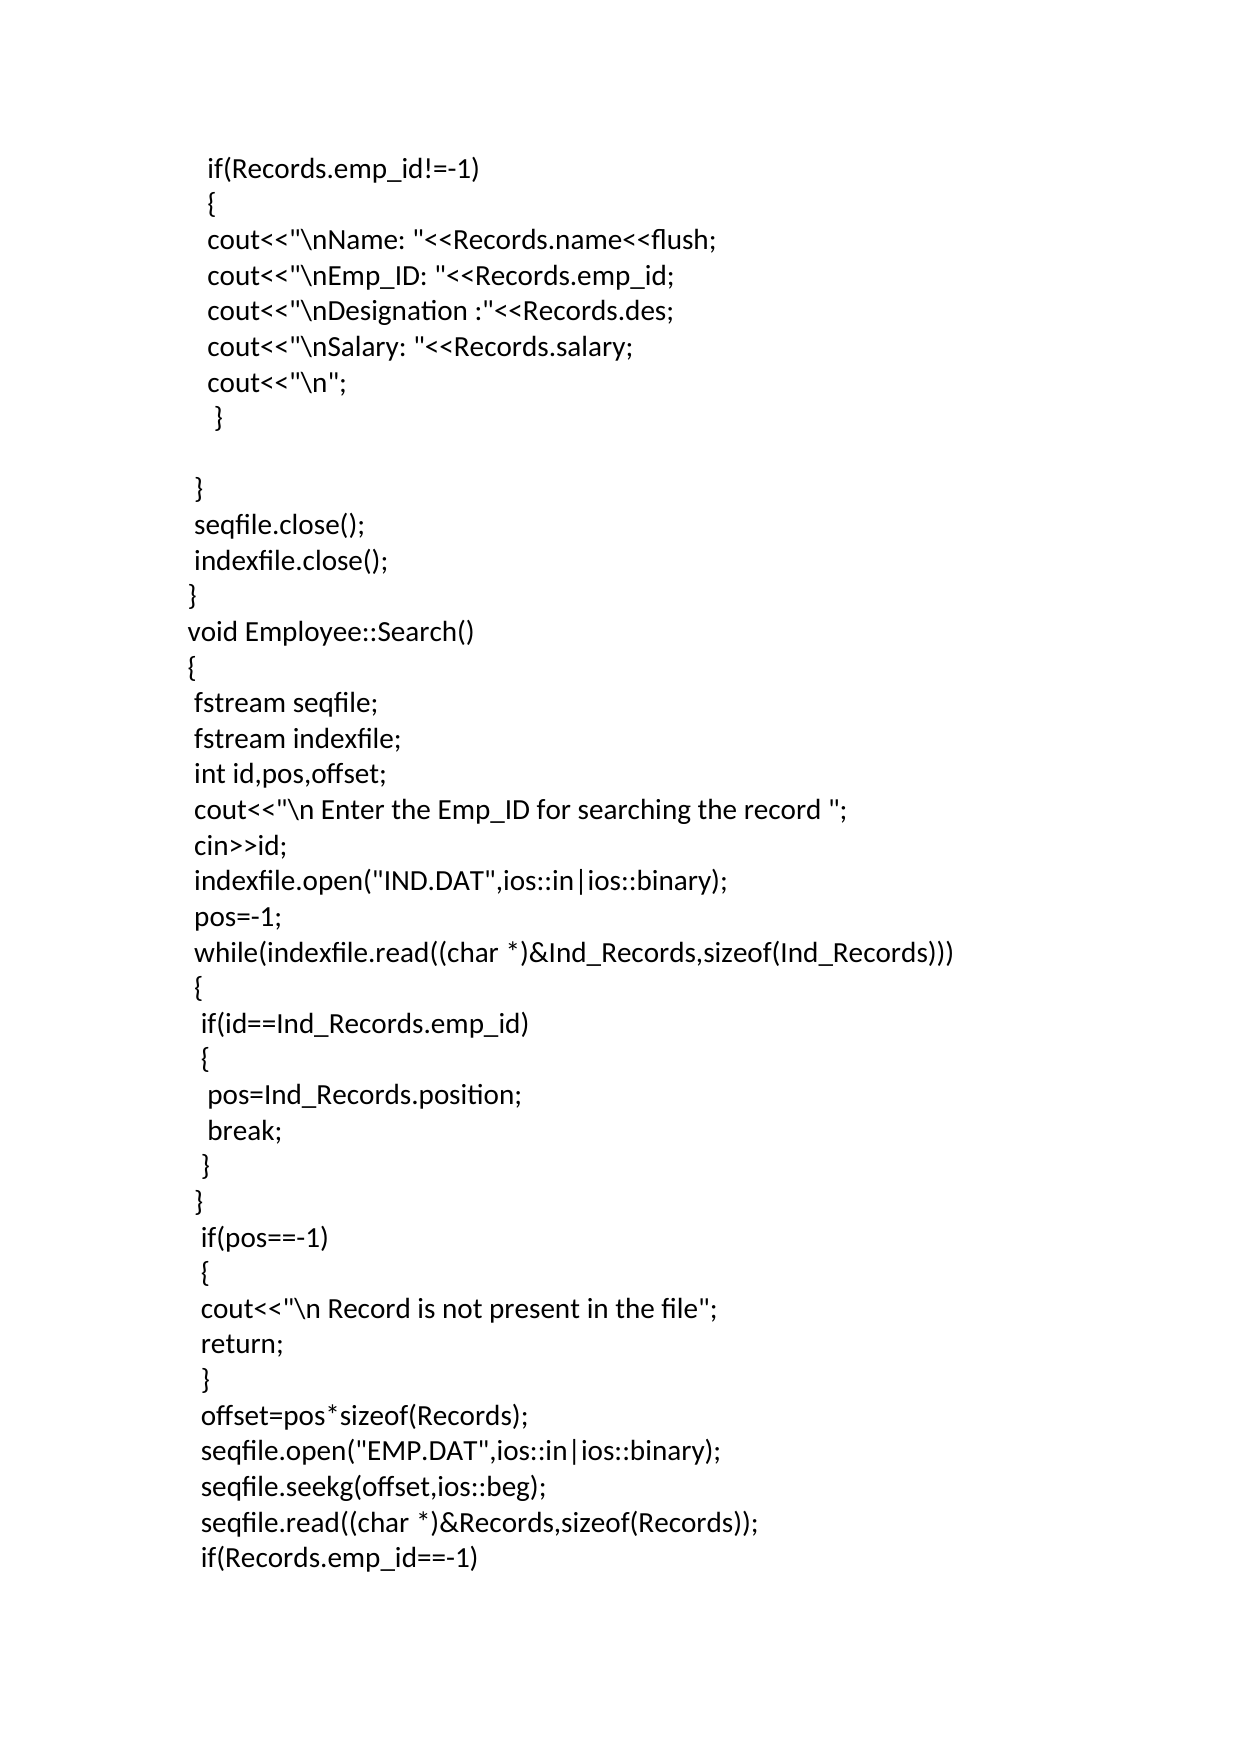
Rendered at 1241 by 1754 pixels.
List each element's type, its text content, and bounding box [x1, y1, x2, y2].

text if(Records.emp_id==-1) [187, 1539, 1053, 1575]
text pos=Ind_Records.position; [187, 1076, 1053, 1112]
text cout<<"\n"; [187, 364, 1053, 399]
text while(indexfile.read((char *)&Ind_Records,sizeof(Ind_Records))) [187, 934, 1053, 969]
text cout<<"\n Enter the Emp_ID for searching the record "; [187, 791, 1053, 827]
text fstream seqfile; [187, 684, 1053, 720]
text seqfile.read((char *)&Records,sizeof(Records)); [187, 1504, 1053, 1539]
text seqfile.open("EMP.DAT",ios::in|ios::binary); [187, 1432, 1053, 1468]
text cout<<"\nDesignation :"<<Records.des; [187, 292, 1053, 328]
text if(id==Ind_Records.emp_id) [187, 1005, 1053, 1041]
text { [187, 186, 1053, 221]
text } [187, 1361, 1053, 1397]
text { [187, 969, 1053, 1005]
text cout<<"\nEmp_ID: "<<Records.emp_id; [187, 257, 1053, 292]
text } [187, 1147, 1053, 1183]
text seqfile.seekg(offset,ios::beg); [187, 1468, 1053, 1504]
text } [187, 471, 1053, 506]
text int id,pos,offset; [187, 756, 1053, 791]
text cout<<"\n Record is not present in the file"; [187, 1290, 1053, 1326]
text { [187, 649, 1053, 684]
text { [187, 1254, 1053, 1290]
text seqfile.close(); [187, 506, 1053, 542]
text if(pos==-1) [187, 1219, 1053, 1254]
text } [187, 399, 1053, 435]
text cout<<"\nName: "<<Records.name<<flush; [187, 221, 1053, 257]
text void Employee::Search() [187, 613, 1053, 649]
text cin>>id; [187, 827, 1053, 862]
text indexfile.open("IND.DAT",ios::in|ios::binary); [187, 862, 1053, 898]
text return; [187, 1326, 1053, 1361]
text } [187, 577, 1053, 613]
text fstream indexfile; [187, 720, 1053, 756]
text break; [187, 1112, 1053, 1147]
text cout<<"\nSalary: "<<Records.salary; [187, 328, 1053, 364]
text indexfile.close(); [187, 542, 1053, 577]
text } [187, 1183, 1053, 1219]
text pos=-1; [187, 898, 1053, 934]
text offset=pos*sizeof(Records); [187, 1397, 1053, 1432]
text { [187, 1041, 1053, 1076]
text if(Records.emp_id!=-1) [187, 150, 1053, 186]
